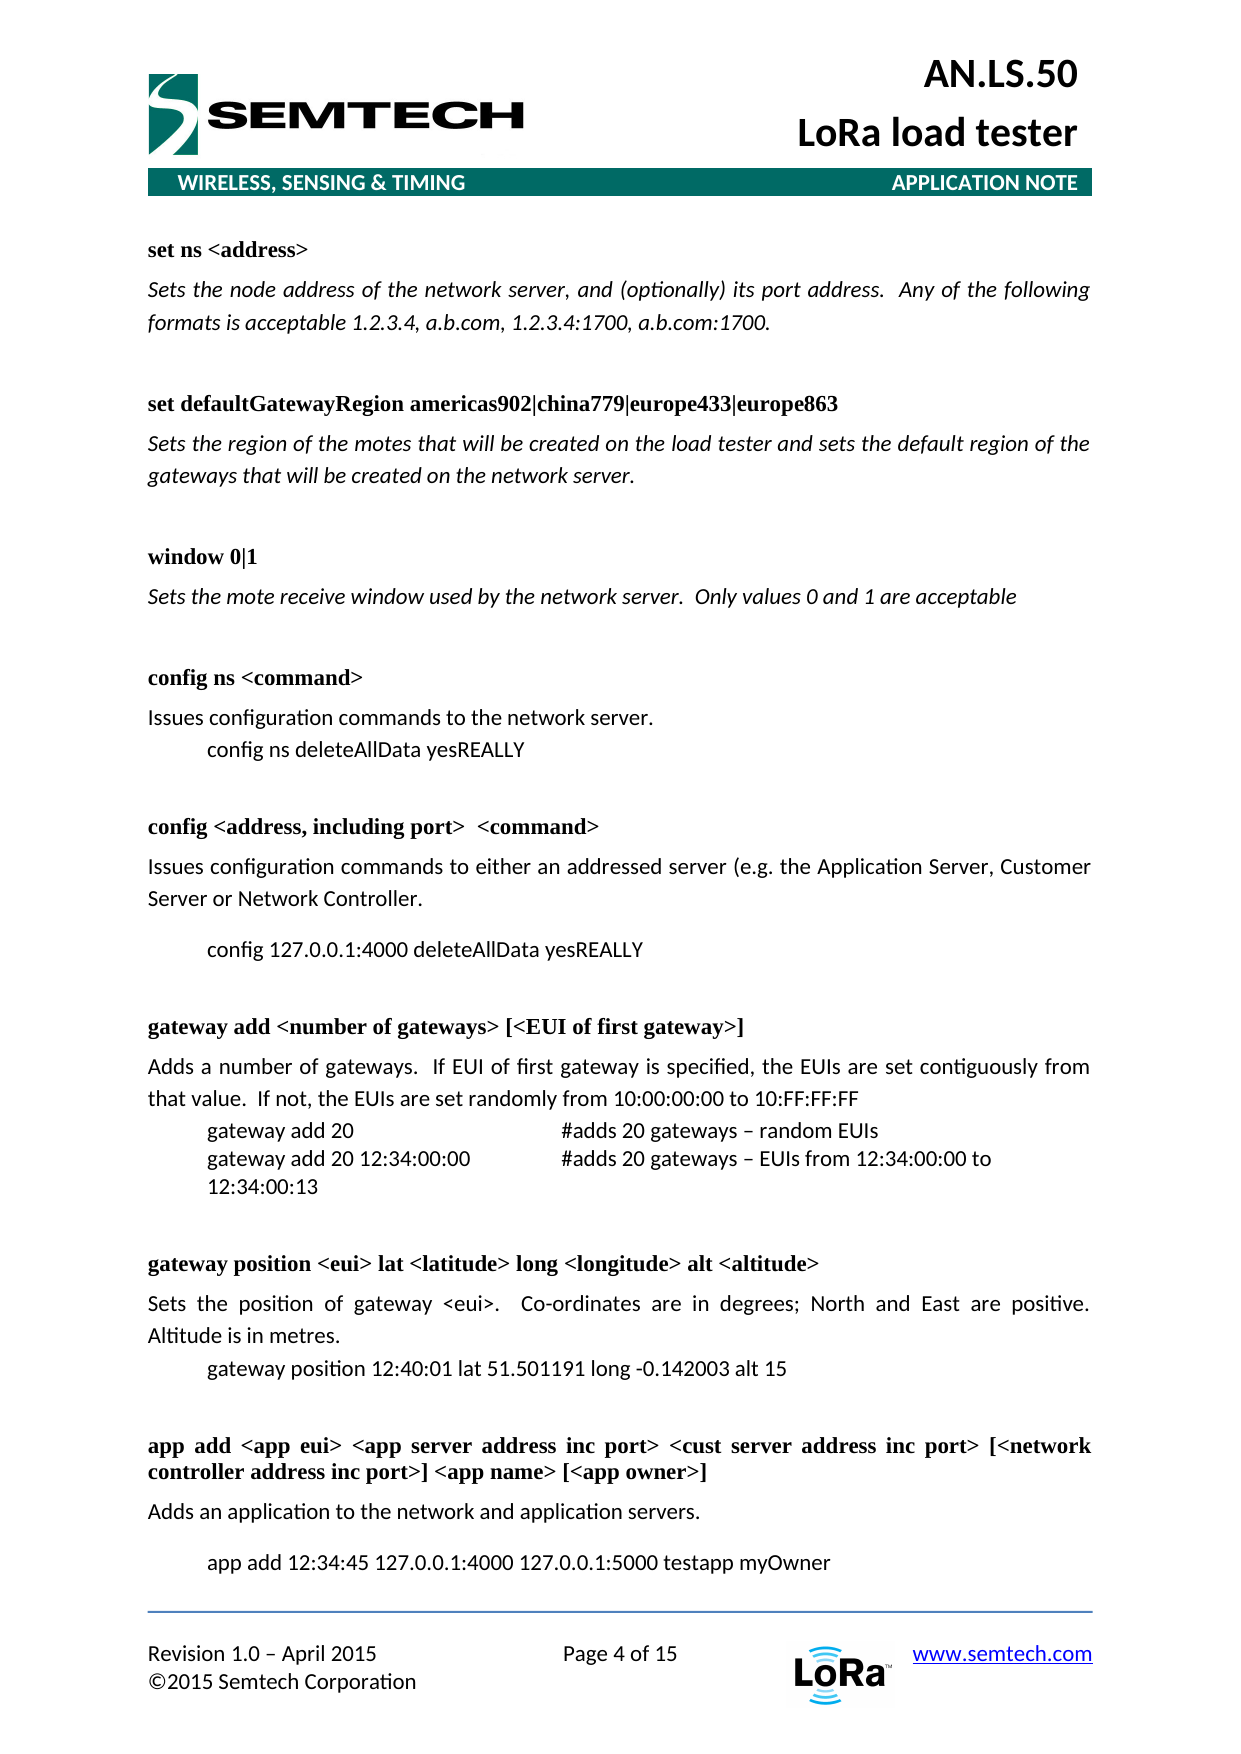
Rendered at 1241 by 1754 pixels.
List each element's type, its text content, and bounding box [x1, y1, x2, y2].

text app add 12:34:45 127.0.0.1:4000 127.0.0.1:5000 testapp myOwner [207, 1548, 1092, 1576]
text set defaultGatewayRegion americas902|china779|europe433|europe863 [148, 390, 1092, 416]
text gateway position 12:40:01 lat 51.501191 long -0.142003 alt 15 [207, 1354, 1092, 1382]
text Sets the mote receive window used by the network server. Only values 0 and 1 are acceptable [148, 582, 1092, 610]
text Issues configuration commands to either an addressed server (e.g. the Application Server, Customer Server or Network Controller. [148, 852, 1092, 912]
text gateway add 20 12:34:00:00 #adds 20 gateways – EUIs from 12:34:00:00 to 12:34:00:13 [207, 1144, 1092, 1200]
text window 0|1 [148, 543, 1092, 569]
text Adds an application to the network and application servers. [148, 1497, 1092, 1525]
text set ns <address> [148, 237, 1092, 263]
text Adds a number of gateways. If EUI of first gateway is specified, the EUIs are set contiguously from that value. If not, the EUIs are set randomly from 10:00:00:00 to 10:FF:FF:FF [148, 1052, 1092, 1112]
text Sets the node address of the network server, and (optionally) its port address. Any of the following formats is acceptable 1.2.3.4, a.b.com, 1.2.3.4:1700, a.b.com:1700. [148, 275, 1092, 336]
text app add <app eui> <app server address inc port> <cust server address inc port> [<network controller address inc port>] <app name> [<app owner>] [148, 1432, 1092, 1484]
text gateway position <eui> lat <latitude> long <longitude> alt <altitude> [148, 1250, 1092, 1277]
text config <address, including port> <command> [148, 813, 1092, 839]
text Sets the position of gateway <eui>. Co-ordinates are in degrees; North and East are positive. Altitude is in metres. [148, 1289, 1092, 1349]
text config ns deleteAllData yesREALLY [207, 735, 1092, 763]
text Issues configuration commands to the network server. [148, 703, 1092, 731]
picture [148, 74, 555, 161]
text gateway add 20 #adds 20 gateways – random EUIs [207, 1116, 1092, 1144]
text config 127.0.0.1:4000 deleteAllData yesREALLY [207, 935, 1092, 963]
text config ns <command> [148, 664, 1092, 690]
text Sets the region of the motes that will be created on the load tester and sets the default region of the gateways that will be created on the network server. [148, 429, 1092, 489]
text gateway add <number of gateways> [<EUI of first gateway>] [148, 1013, 1092, 1039]
